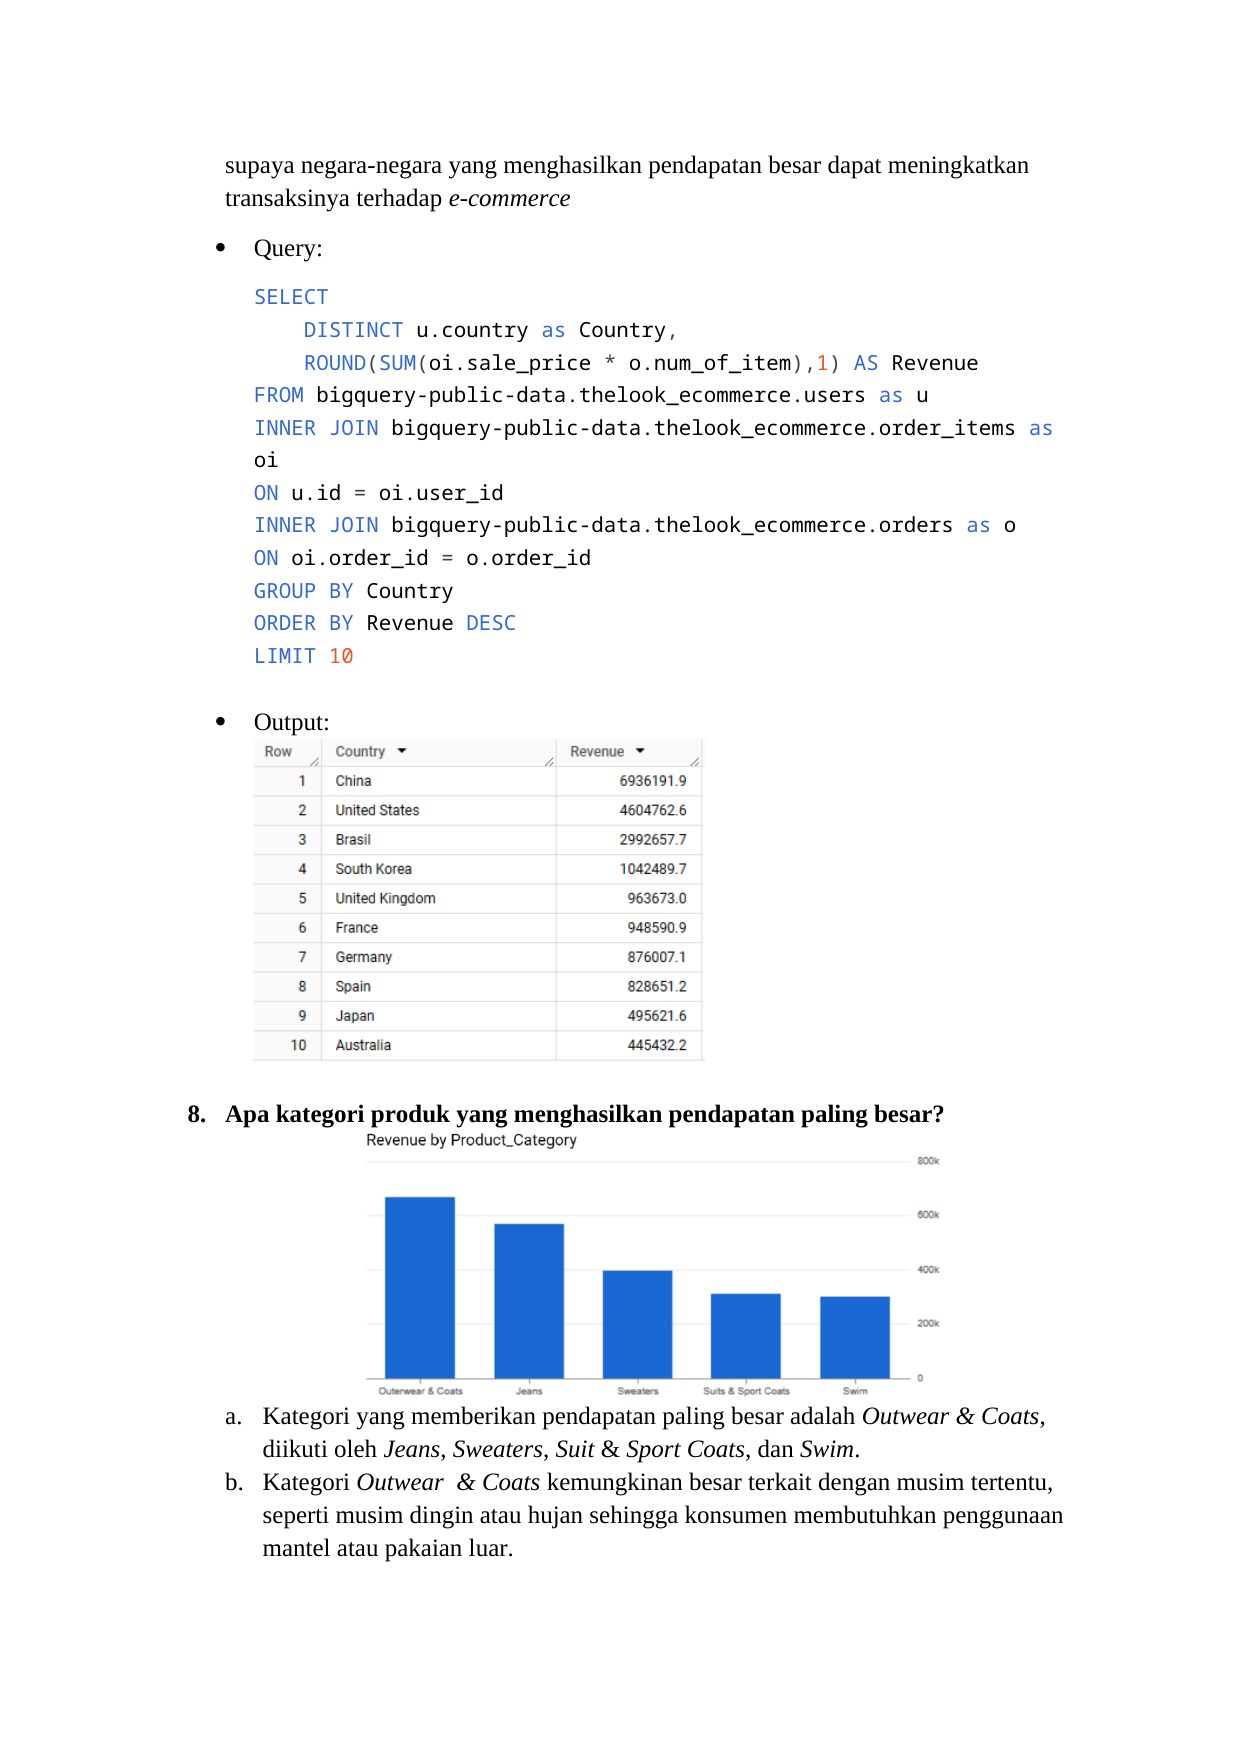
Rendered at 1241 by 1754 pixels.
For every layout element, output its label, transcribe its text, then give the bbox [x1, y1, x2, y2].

text ROUND(SUM(oi.sale_price * o.num_of_item),1) AS Revenue [253, 348, 1090, 376]
picture [356, 1131, 959, 1398]
list Kategori Outwear & Coats kemungkinan besar terkait dengan musim tertentu, seperti musim dingin atau hujan sehingga konsumen membutuhkan penggunaan mantel atau pakaian luar. [225, 1467, 1090, 1562]
list Kategori yang memberikan pendapatan paling besar adalah Outwear & Coats, diikuti oleh Jeans, Sweaters, Suit & Sport Coats, dan Swim. [225, 1401, 1090, 1463]
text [225, 150, 1090, 212]
text ORDER BY Revenue DESC [253, 608, 1090, 637]
text LIMIT 10 [253, 641, 1090, 669]
text FROM bigquery-public-data.thelook_ecommerce.users as u [253, 380, 1090, 409]
text INNER JOIN bigquery-public-data.thelook_ecommerce.order_items as oi [253, 413, 1090, 474]
text ON u.id = oi.user_id [253, 478, 1090, 506]
text DISTINCT u.country as Country, [253, 315, 1090, 343]
text ON oi.order_id = o.order_id [253, 543, 1090, 572]
text INNER JOIN bigquery-public-data.thelook_ecommerce.orders as o [253, 511, 1090, 539]
text GROUP BY Country [253, 576, 1090, 604]
text SELECT [253, 282, 1090, 311]
list Apa kategori produk yang menghasilkan pendapatan paling besar? [187, 1099, 1090, 1127]
picture [253, 739, 706, 1062]
list Query: [216, 233, 1090, 261]
list Output: [216, 707, 1090, 735]
